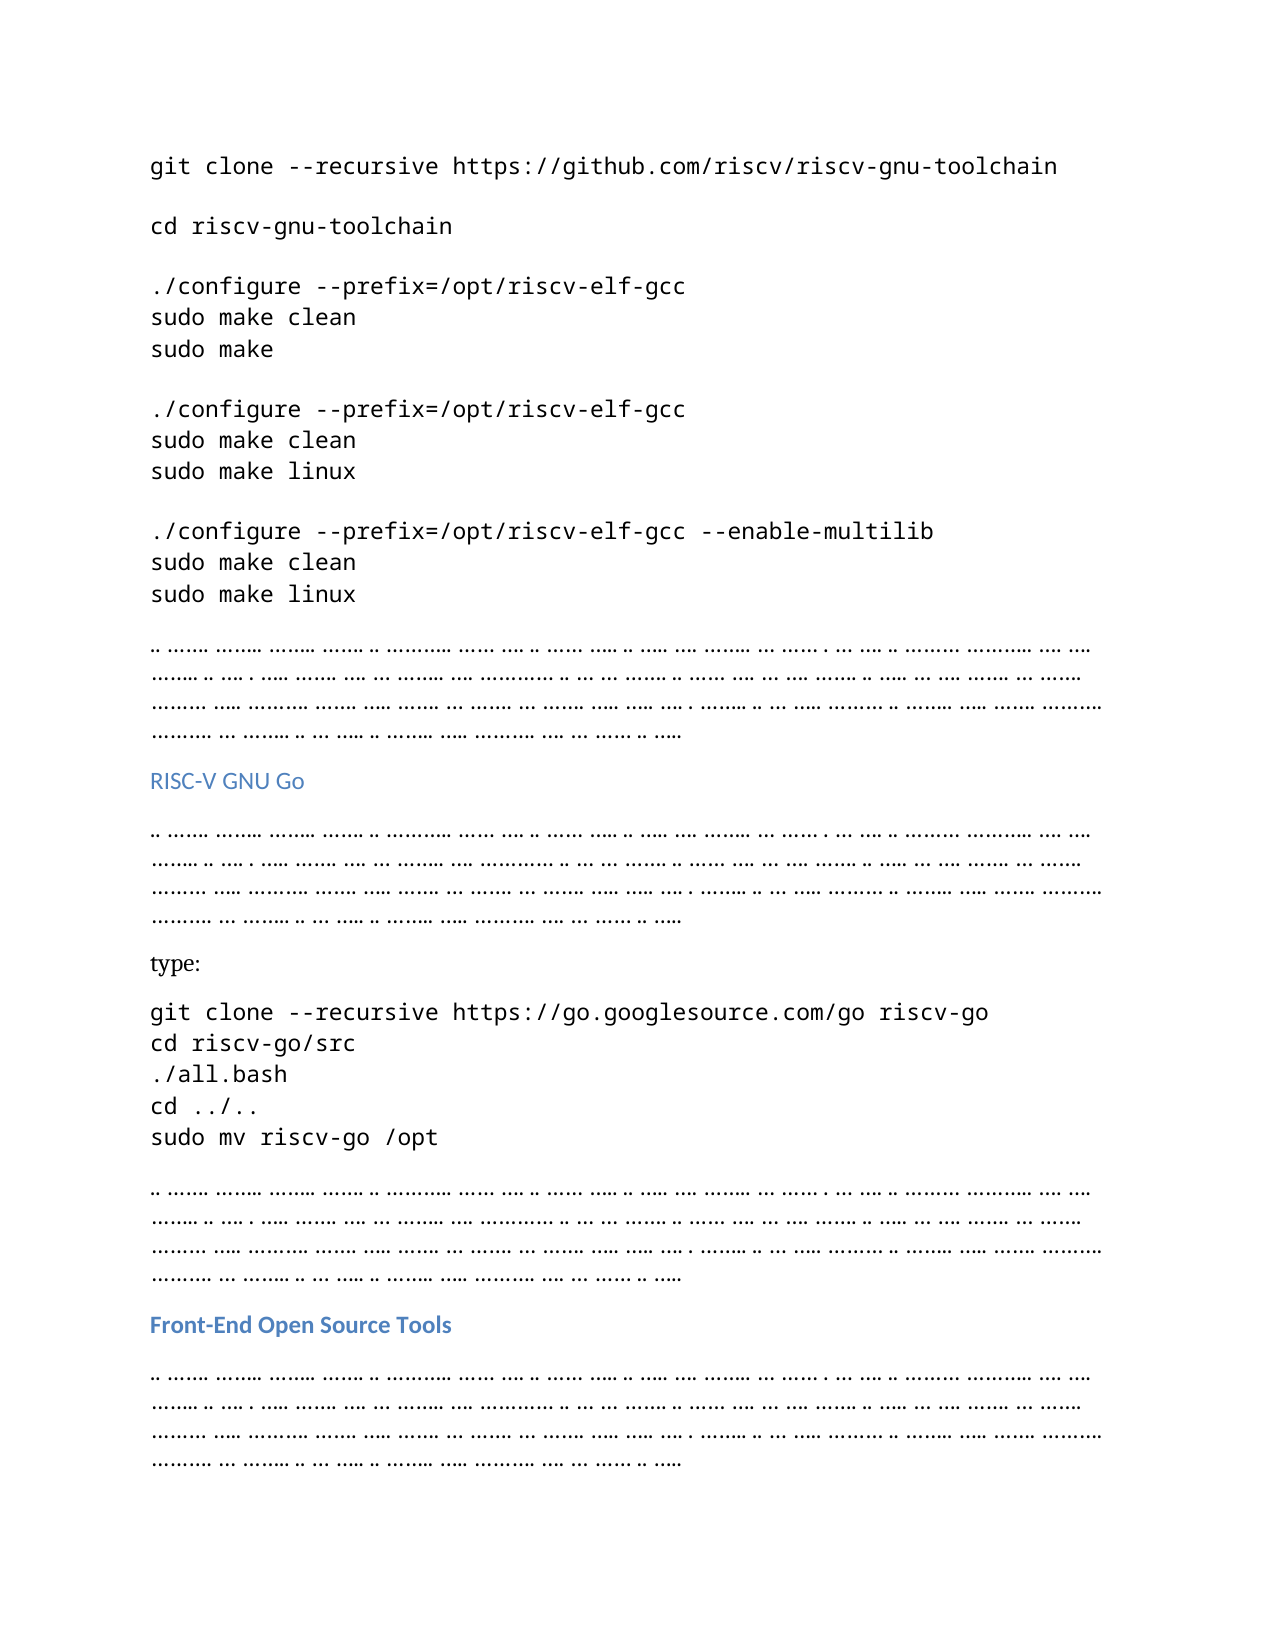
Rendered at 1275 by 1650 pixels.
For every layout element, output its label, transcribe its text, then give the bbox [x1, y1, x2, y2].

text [150, 1358, 1125, 1473]
text git clone --recursive https://go.googlesource.com/go riscv-go cd riscv-go/src ./all.bash cd ../.. sudo mv riscv-go /opt [150, 996, 1125, 1152]
subtitle RISC-V GNU Go [150, 765, 1125, 796]
text type: [150, 948, 1125, 977]
subtitle Front-End Open Source Tools [150, 1309, 1125, 1339]
text git clone --recursive https://github.com/riscv/riscv-gnu-toolchain cd riscv-gnu-toolchain ./configure --prefix=/opt/riscv-elf-gcc sudo make clean sudo make ./configure --prefix=/opt/riscv-elf-gcc sudo make clean sudo make linux ./configure --prefix=/opt/riscv-elf-gcc --enable-multilib sudo make clean sudo make linux [150, 150, 1125, 609]
